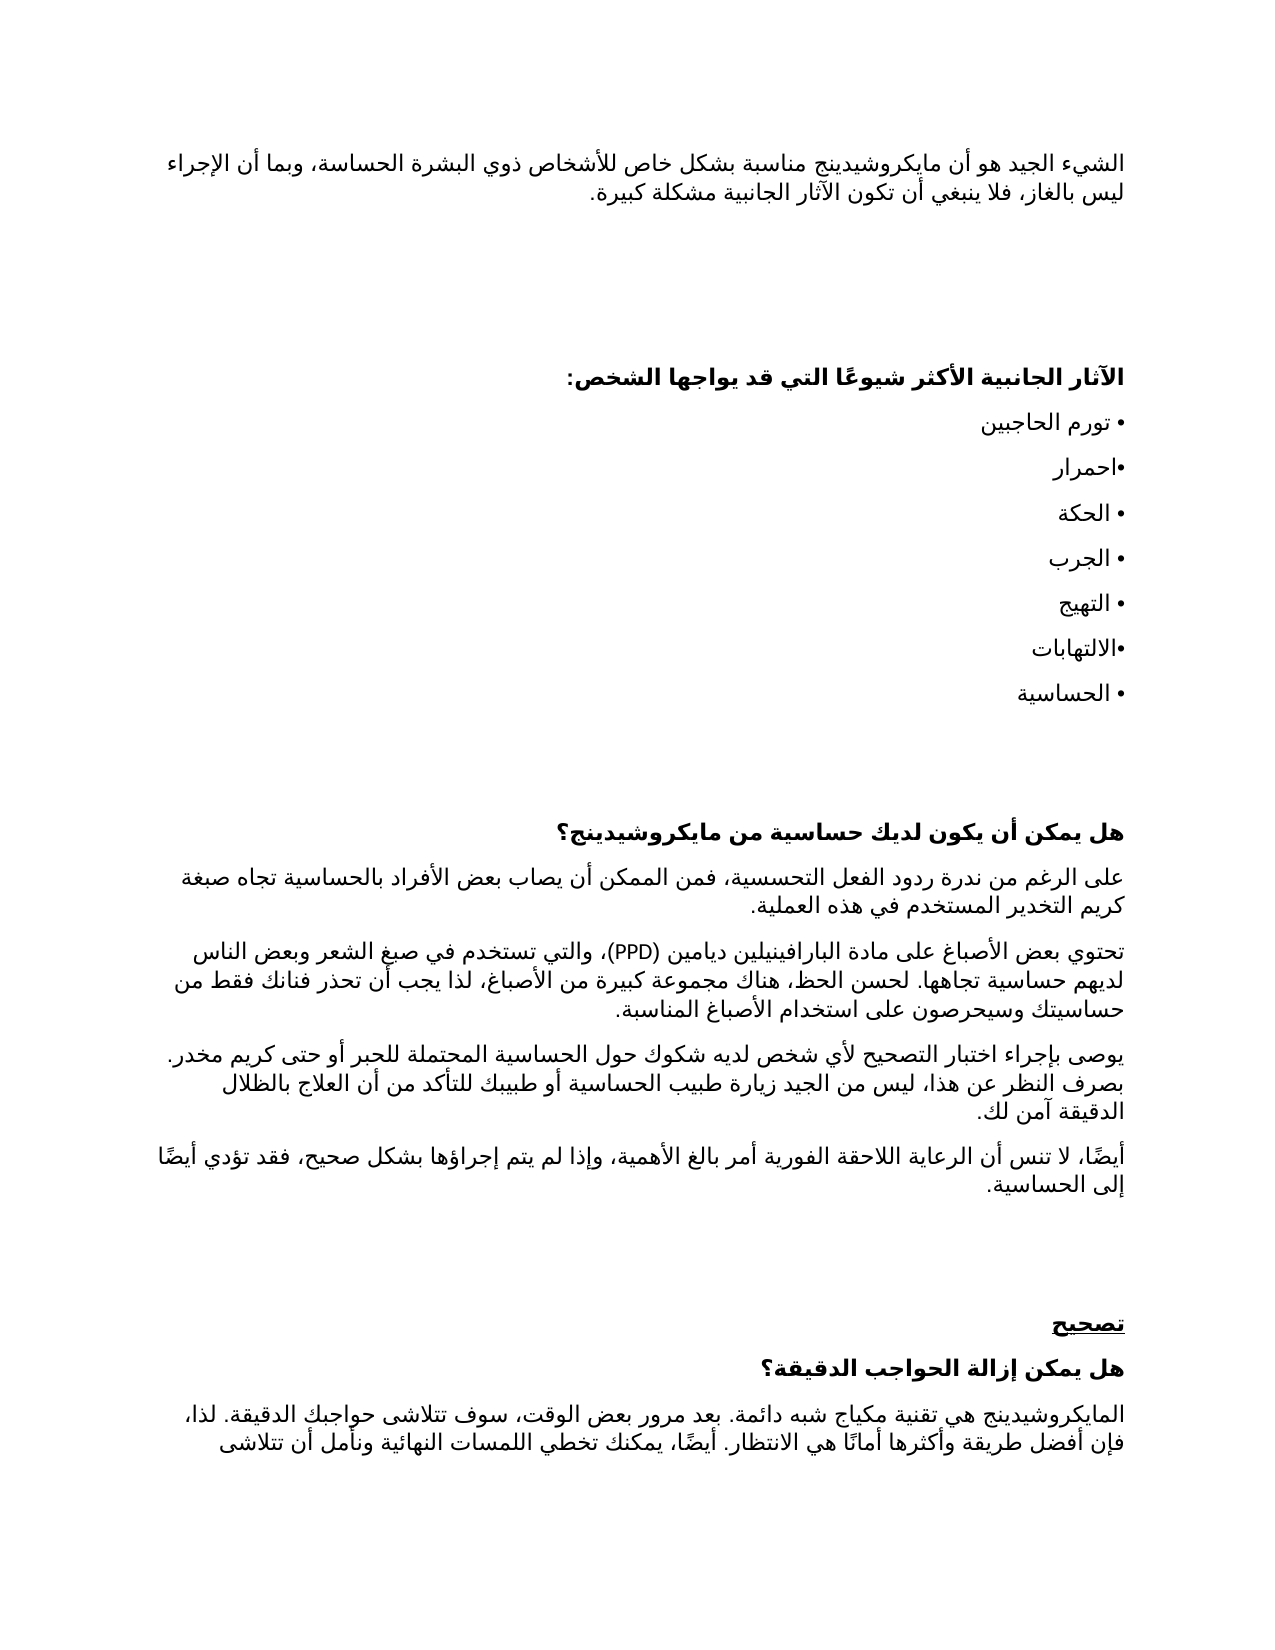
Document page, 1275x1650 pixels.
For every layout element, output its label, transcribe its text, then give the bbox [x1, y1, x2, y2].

text •الالتهابات [150, 635, 1125, 661]
text • الحساسية [150, 680, 1125, 706]
text تصحيح [150, 1310, 1125, 1337]
text • تورم الحاجبين [150, 409, 1125, 436]
text • الحكة [150, 499, 1125, 526]
text يوصى بإجراء اختبار التصحيح لأي شخص لديه شكوك حول الحساسية المحتملة للحبر أو حتى كريم مخدر. بصرف النظر عن هذا، ليس من الجيد زيارة طبيب الحساسية أو طبيبك للتأكد من أن العلاج بالظلال الدقيقة آمن لك. [150, 1041, 1125, 1124]
text أيضًا، لا تنس أن الرعاية اللاحقة الفورية أمر بالغ الأهمية، وإذا لم يتم إجراؤها بشكل صحيح، فقد تؤدي أيضًا إلى الحساسية. [150, 1143, 1125, 1198]
text هل يمكن إزالة الحواجب الدقيقة؟ [150, 1355, 1125, 1382]
text • الجرب [150, 544, 1125, 571]
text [150, 1401, 1125, 1455]
text • التهيج [150, 590, 1125, 616]
text الشيء الجيد هو أن مايكروشيدينج مناسبة بشكل خاص للأشخاص ذوي البشرة الحساسة، وبما أن الإجراء ليس بالغاز، فلا ينبغي أن تكون الآثار الجانبية مشكلة كبيرة. [150, 150, 1125, 205]
text الآثار الجانبية الأكثر شيوعًا التي قد يواجها الشخص: [150, 364, 1125, 391]
text •احمرار [150, 454, 1125, 481]
text تحتوي بعض الأصباغ على مادة البارافينيلين ديامين (PPD)، والتي تستخدم في صبغ الشعر وبعض الناس لديهم حساسية تجاهها. لحسن الحظ، هناك مجموعة كبيرة من الأصباغ، لذا يجب أن تحذر فنانك فقط من حساسيتك وسيحرصون على استخدام الأصباغ المناسبة. [150, 937, 1125, 1022]
text على الرغم من ندرة ردود الفعل التحسسية، فمن الممكن أن يصاب بعض الأفراد بالحساسية تجاه صبغة كريم التخدير المستخدم في هذه العملية. [150, 864, 1125, 919]
text هل يمكن أن يكون لديك حساسية من مايكروشيدينج؟ [150, 819, 1125, 845]
